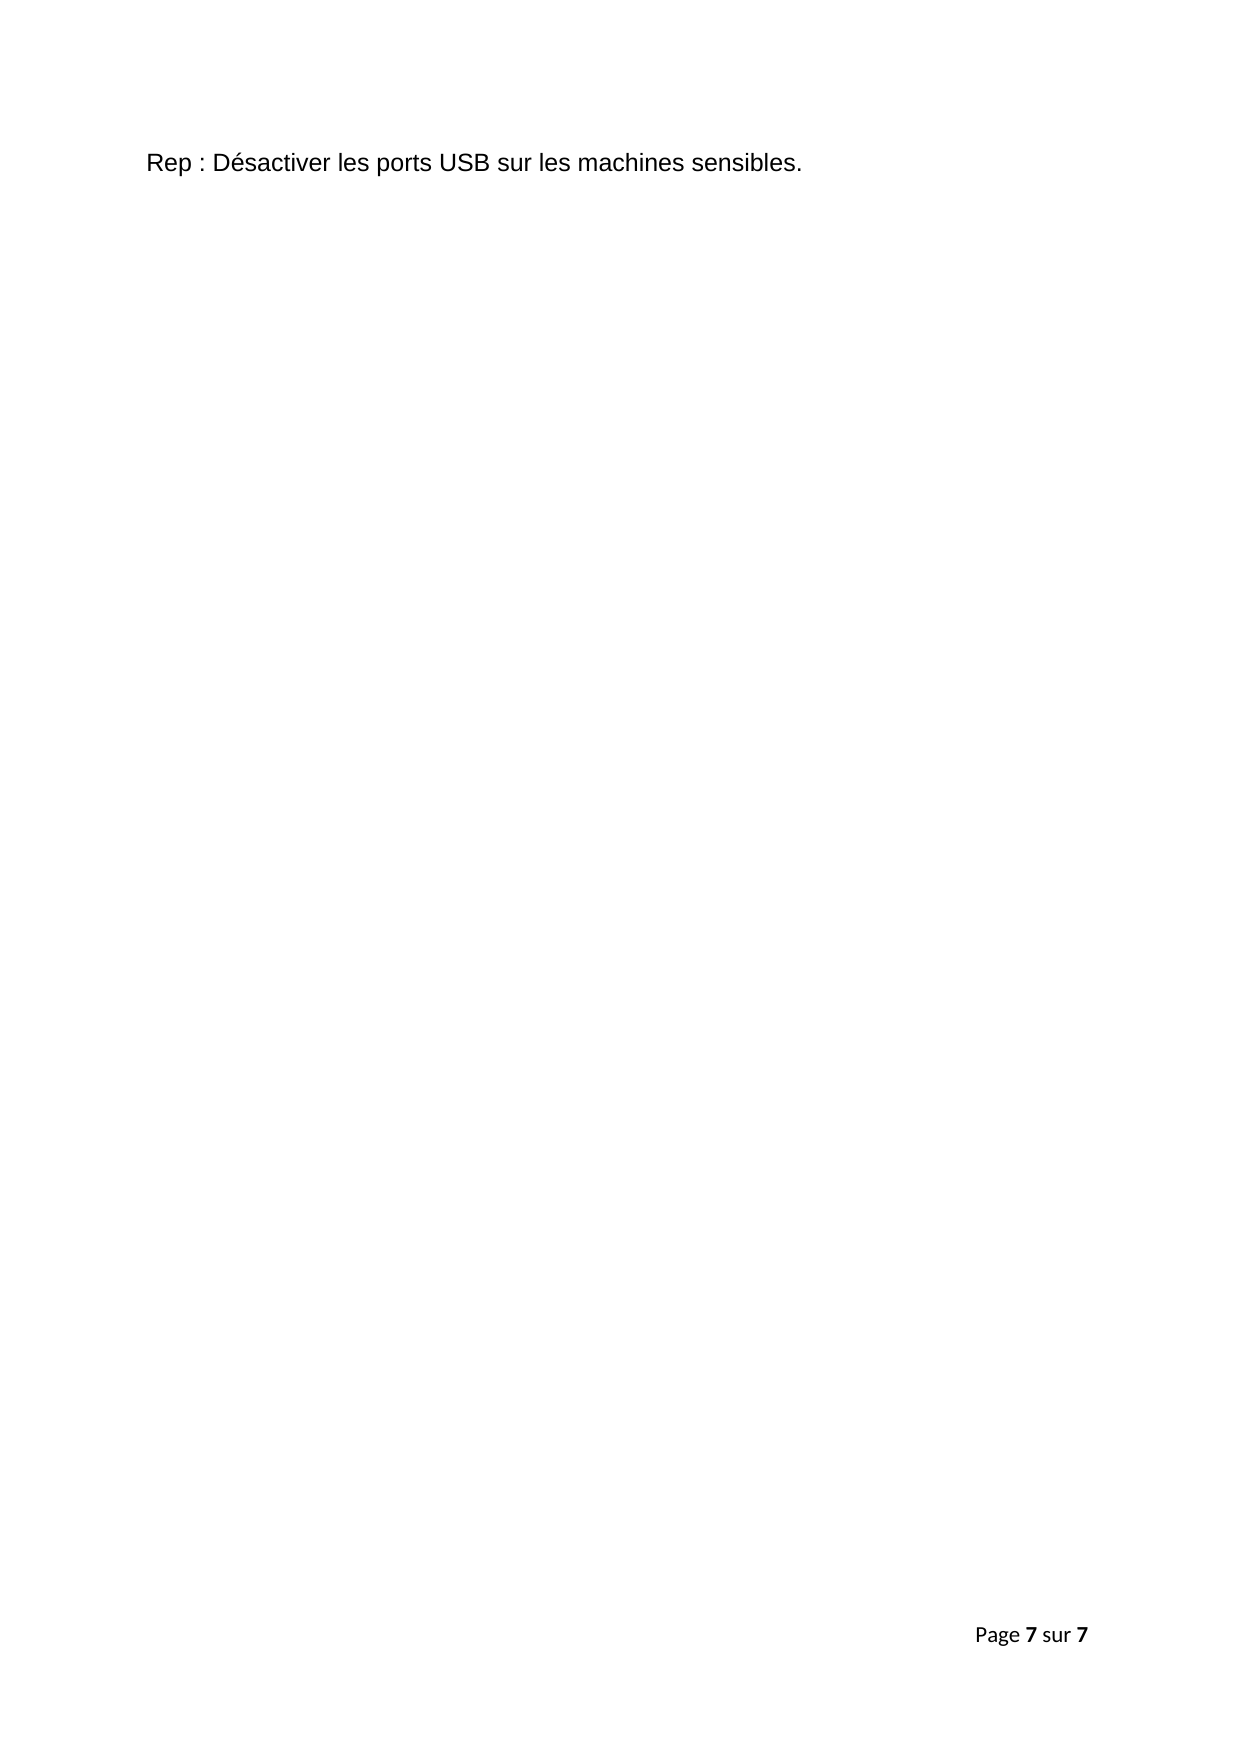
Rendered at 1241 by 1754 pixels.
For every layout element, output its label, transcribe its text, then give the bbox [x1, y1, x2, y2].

text Rep : Désactiver les ports USB sur les machines sensibles. [146, 148, 1088, 177]
